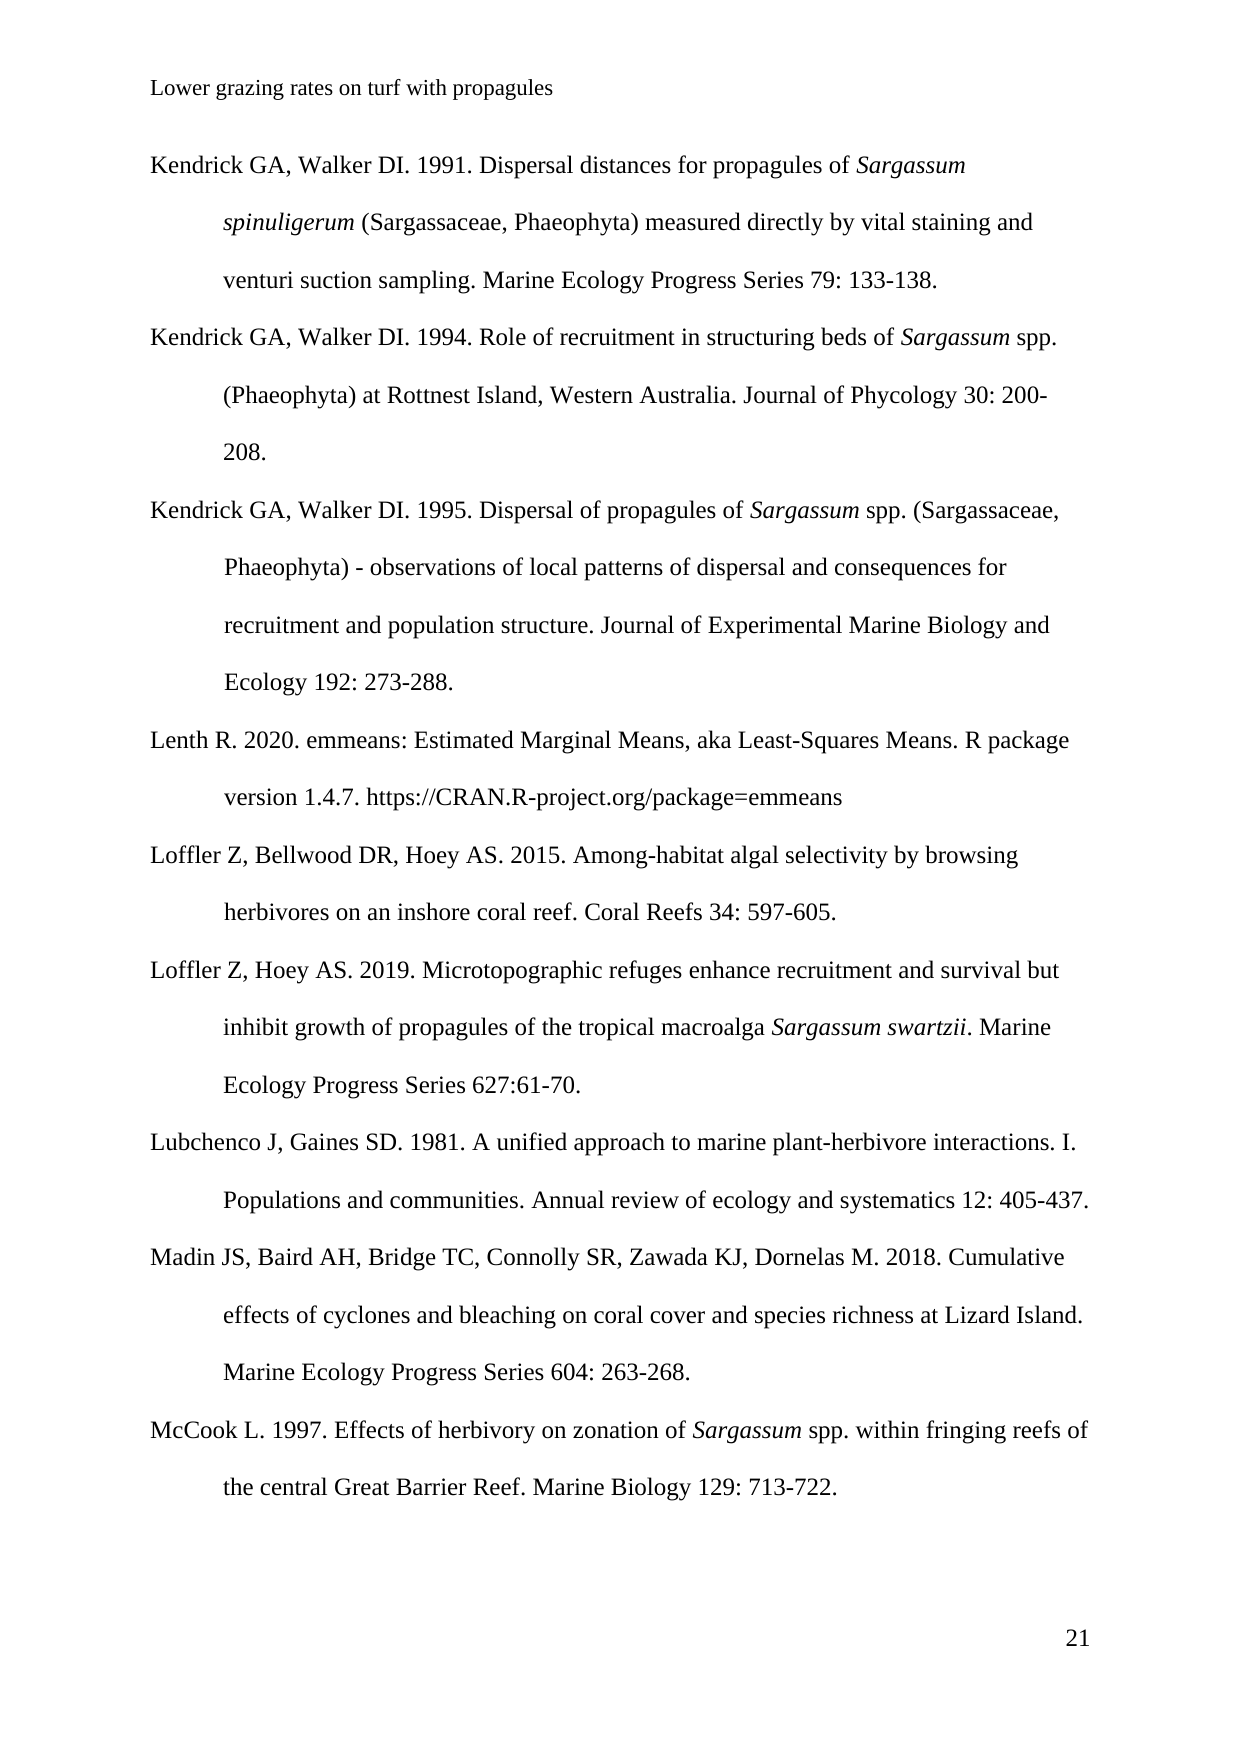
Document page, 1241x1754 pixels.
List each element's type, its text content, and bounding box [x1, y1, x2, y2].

text Lubchenco J, Gaines SD. 1981. A unified approach to marine plant-herbivore interactions. I. Populations and communities. Annual review of ecology and systematics 12: 405-437. [150, 1127, 1090, 1214]
text Loffler Z, Hoey AS. 2019. Microtopographic refuges enhance recruitment and survival but inhibit growth of propagules of the tropical macroalga Sargassum swartzii. Marine Ecology Progress Series 627:61-70. [150, 955, 1090, 1099]
text Kendrick GA, Walker DI. 1991. Dispersal distances for propagules of Sargassum spinuligerum (Sargassaceae, Phaeophyta) measured directly by vital staining and venturi suction sampling. Marine Ecology Progress Series 79: 133-138. [150, 150, 1090, 294]
text Lenth R. 2020. emmeans: Estimated Marginal Means, aka Least-Squares Means. R package version 1.4.7. https://CRAN.R-project.org/package=emmeans [150, 725, 1090, 811]
text Kendrick GA, Walker DI. 1995. Dispersal of propagules of Sargassum spp. (Sargassaceae, Phaeophyta) - observations of local patterns of dispersal and consequences for recruitment and population structure. Journal of Experimental Marine Biology and Ecology 192: 273-288. [150, 495, 1090, 696]
text Loffler Z, Bellwood DR, Hoey AS. 2015. Among-habitat algal selectivity by browsing herbivores on an inshore coral reef. Coral Reefs 34: 597-605. [150, 840, 1090, 926]
text McCook L. 1997. Effects of herbivory on zonation of Sargassum spp. within fringing reefs of the central Great Barrier Reef. Marine Biology 129: 713-722. [150, 1415, 1090, 1501]
text Madin JS, Baird AH, Bridge TC, Connolly SR, Zawada KJ, Dornelas M. 2018. Cumulative effects of cyclones and bleaching on coral cover and species richness at Lizard Island. Marine Ecology Progress Series 604: 263-268. [150, 1242, 1090, 1386]
text Kendrick GA, Walker DI. 1994. Role of recruitment in structuring beds of Sargassum spp. (Phaeophyta) at Rottnest Island, Western Australia. Journal of Phycology 30: 200-208. [150, 322, 1090, 466]
